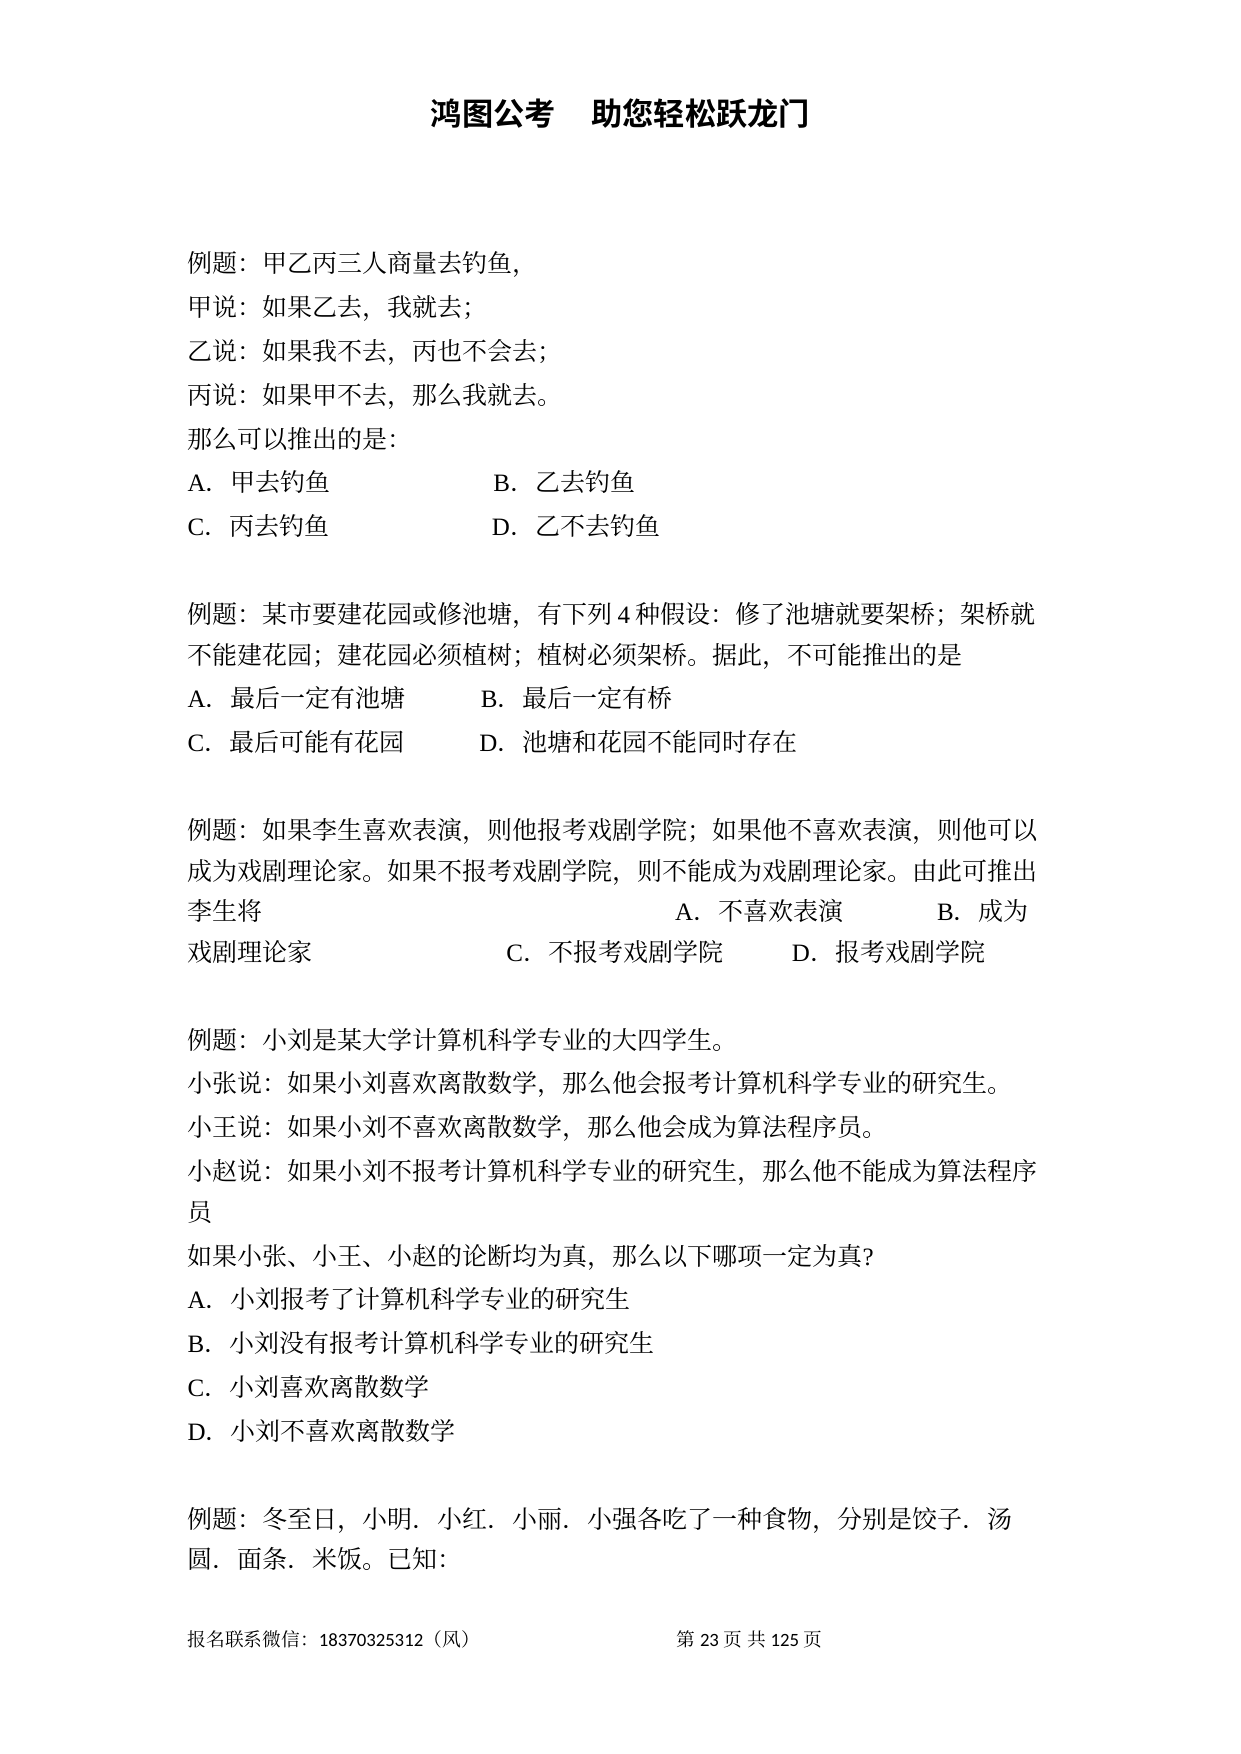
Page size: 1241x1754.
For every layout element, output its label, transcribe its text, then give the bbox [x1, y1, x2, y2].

list 乙说：如果我不去，丙也不会去； [187, 335, 1053, 368]
list 小张说：如果小刘喜欢离散数学，那么他会报考计算机科学专业的研究生。 [187, 1068, 1053, 1100]
list C．最后可能有花园 D．池塘和花园不能同时存在 [187, 727, 1053, 759]
list B．小刘没有报考计算机科学专业的研究生 [187, 1328, 1053, 1360]
list 例题：某市要建花园或修池塘，有下列4种假设：修了池塘就要架桥；架桥就不能建花园；建花园必须植树；植树必须架桥。据此，不可能推出的是 [187, 598, 1053, 671]
list 例题：甲乙丙三人商量去钓鱼， [187, 247, 1053, 280]
list A．最后一定有池塘 B．最后一定有桥 [187, 683, 1053, 715]
list 甲说：如果乙去，我就去； [187, 291, 1053, 324]
list C．丙去钓鱼 D．乙不去钓鱼 [187, 511, 1053, 543]
list 例题：如果李生喜欢表演，则他报考戏剧学院；如果他不喜欢表演，则他可以成为戏剧理论家。如果不报考戏剧学院，则不能成为戏剧理论家。由此可推出李生将 A．不喜欢表演 B．成为戏剧理论家 C．不报考戏剧学院 D．报考戏剧学院 [187, 814, 1053, 969]
list 例题：冬至日，小明．小红．小丽．小强各吃了一种食物，分别是饺子．汤圆．面条．米饭。已知： [187, 1503, 1053, 1576]
list 小赵说：如果小刘不报考计算机科学专业的研究生，那么他不能成为算法程序员 [187, 1155, 1053, 1228]
list 如果小张、小王、小赵的论断均为真，那么以下哪项一定为真? [187, 1240, 1053, 1272]
list C．小刘喜欢离散数学 [187, 1371, 1053, 1404]
list 例题：小刘是某大学计算机科学专业的大四学生。 [187, 1024, 1053, 1056]
list A．小刘报考了计算机科学专业的研究生 [187, 1284, 1053, 1316]
list 丙说：如果甲不去，那么我就去。 [187, 379, 1053, 411]
list A．甲去钓鱼 B．乙去钓鱼 [187, 467, 1053, 499]
list D．小刘不喜欢离散数学 [187, 1415, 1053, 1448]
list 小王说：如果小刘不喜欢离散数学，那么他会成为算法程序员。 [187, 1112, 1053, 1144]
list 那么可以推出的是： [187, 423, 1053, 455]
